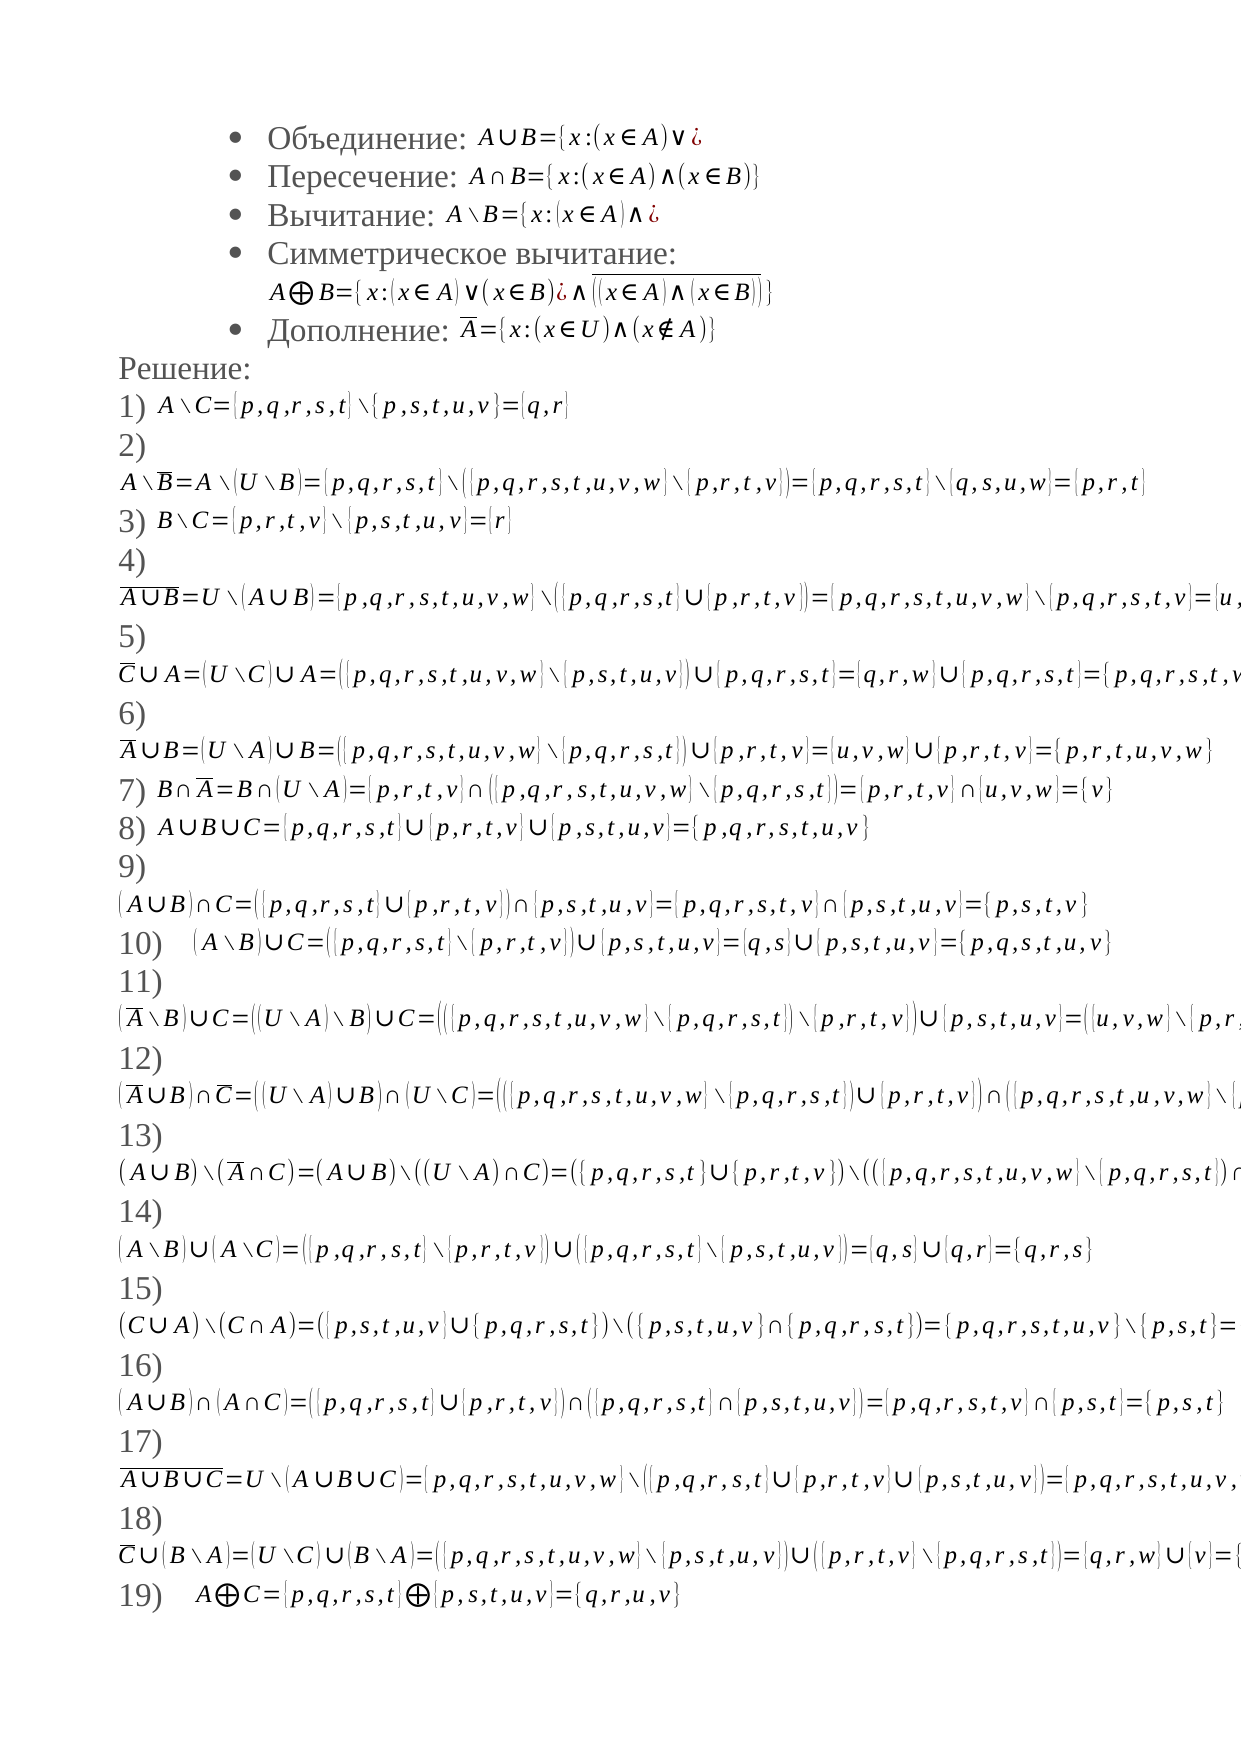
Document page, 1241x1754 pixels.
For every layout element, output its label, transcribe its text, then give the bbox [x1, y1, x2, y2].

list Симметрическое вычитание: [229, 233, 1122, 310]
list Дополнение: [229, 310, 1122, 348]
list Пересечение: [229, 156, 1122, 195]
list Объединение: [229, 118, 1122, 156]
list Вычитание: [229, 195, 1122, 233]
text Решение: [118, 348, 1122, 386]
